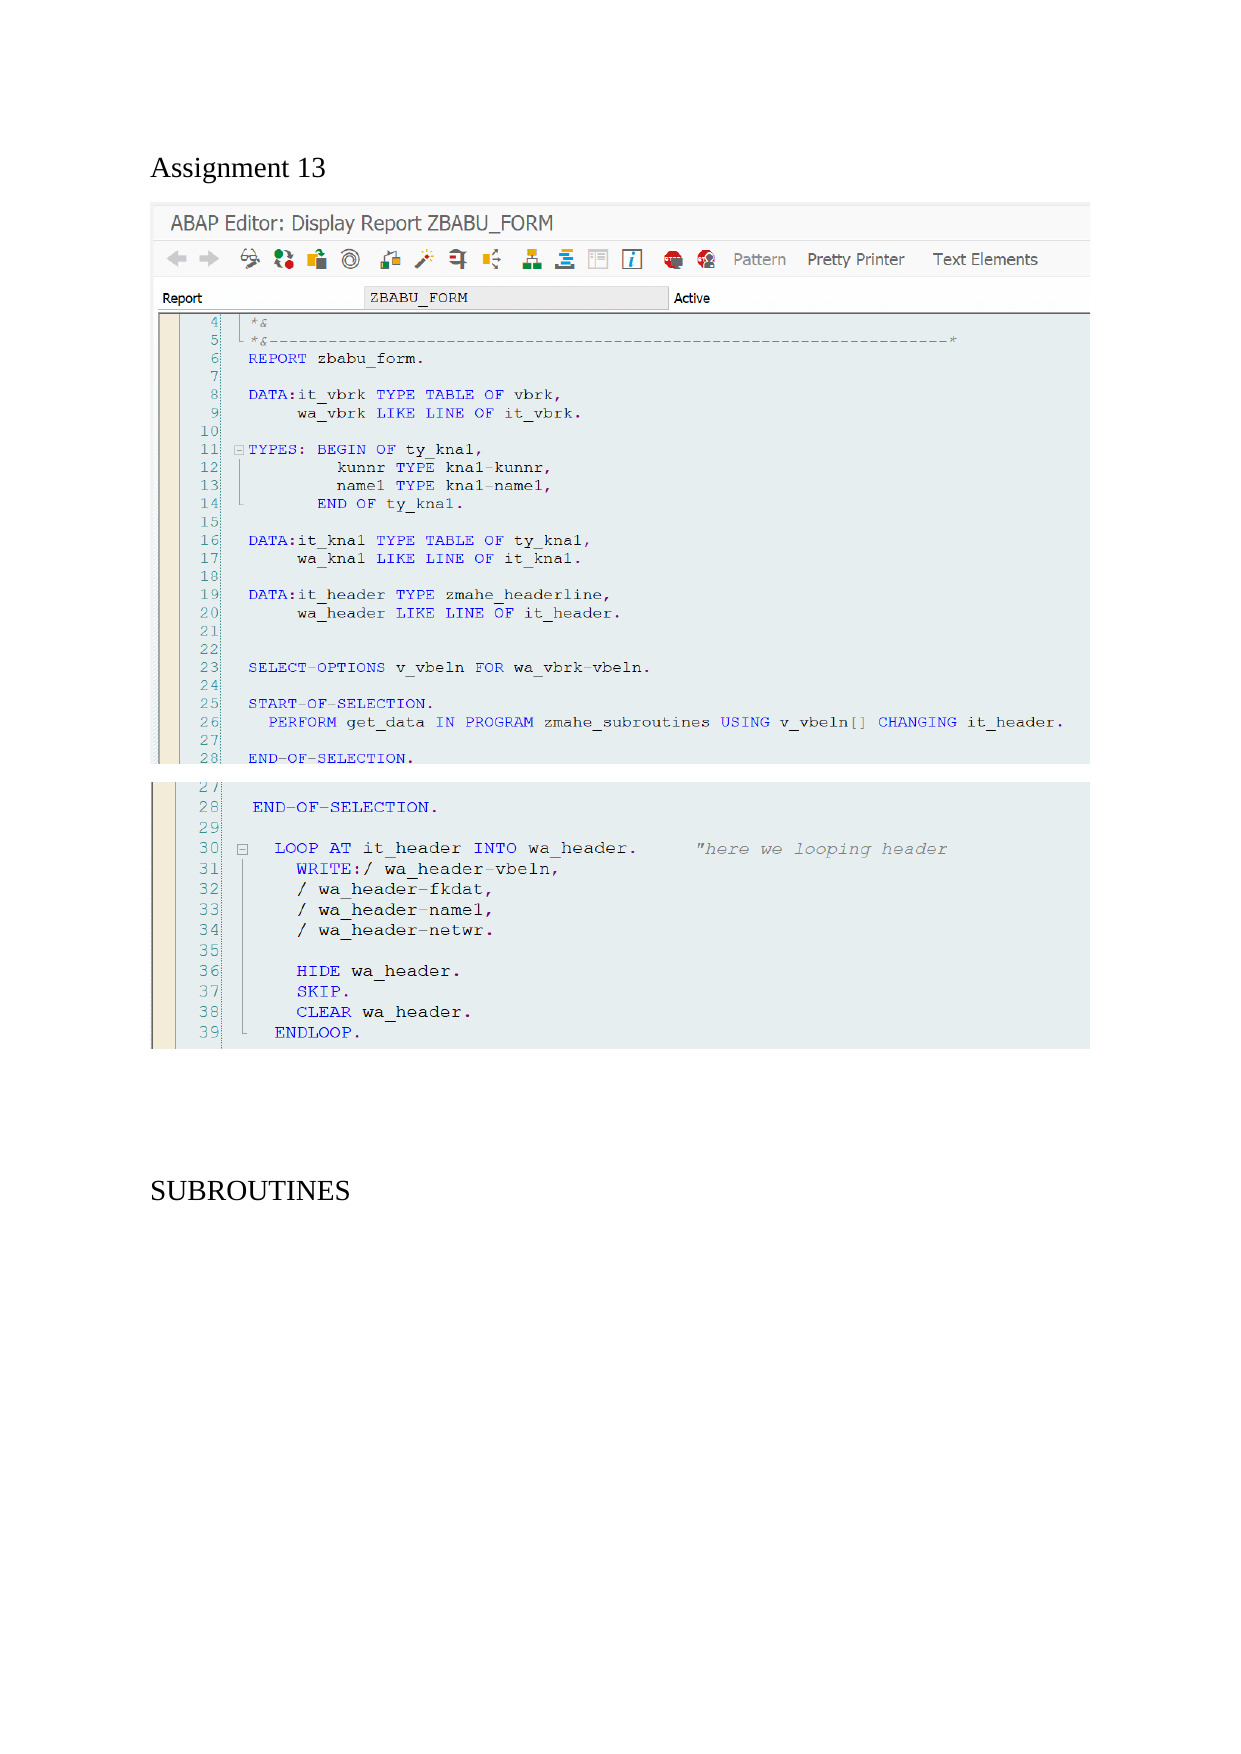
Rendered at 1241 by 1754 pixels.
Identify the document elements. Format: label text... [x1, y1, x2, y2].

picture [150, 202, 1091, 764]
text SUBROUTINES [150, 1173, 1090, 1206]
picture [150, 782, 1091, 1049]
text Assignment 13 [150, 150, 1090, 183]
